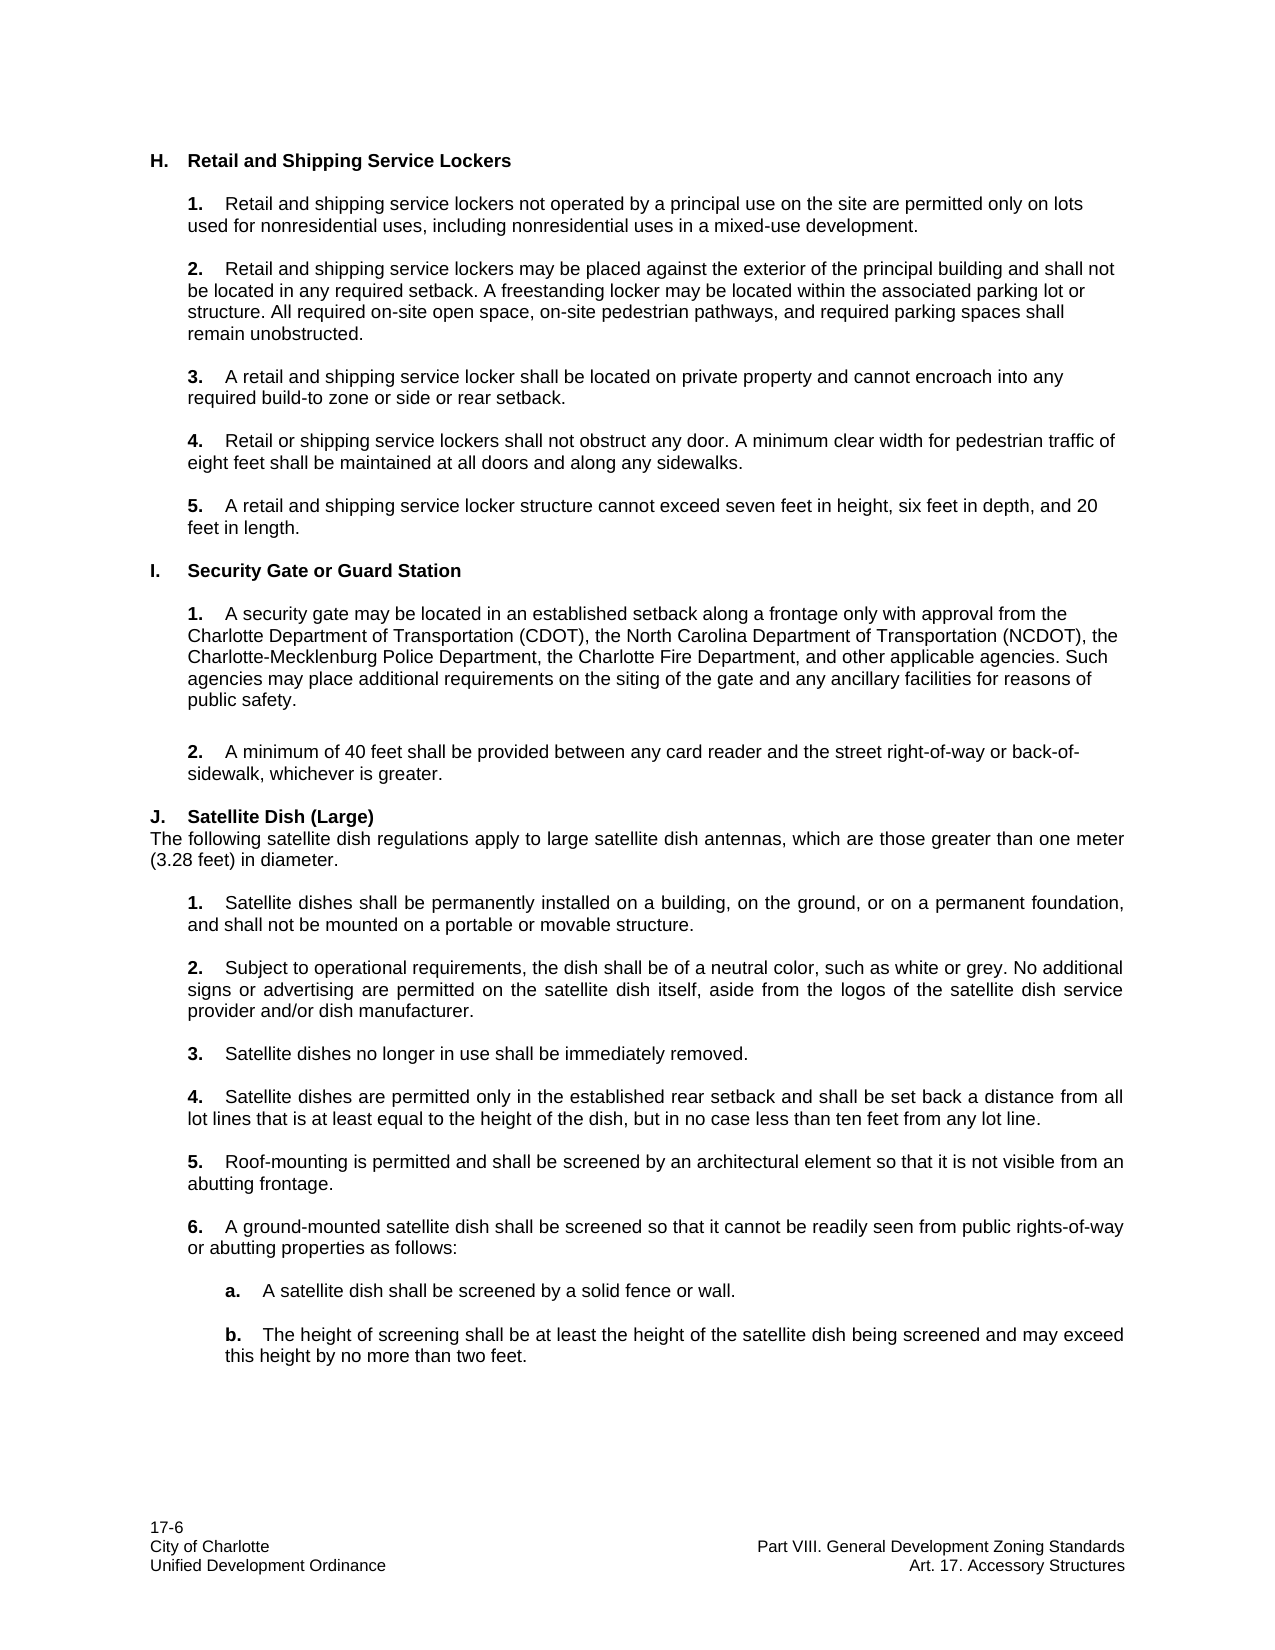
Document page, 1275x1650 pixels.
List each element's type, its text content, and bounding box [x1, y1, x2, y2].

text 2. Retail and shipping service lockers may be placed against the exterior of the principal building and shall not be located in any required setback. A freestanding locker may be located within the associated parking lot or structure. All required on-site open space, on-site pedestrian pathways, and required parking spaces shall remain unobstructed. [187, 258, 1125, 344]
text 1. Satellite dishes shall be permanently installed on a building, on the ground, or on a permanent foundation, and shall not be mounted on a portable or movable structure. [187, 892, 1125, 935]
text 1. Retail and shipping service lockers not operated by a principal use on the site are permitted only on lots used for nonresidential uses, including nonresidential uses in a mixed-use development. [187, 193, 1125, 236]
text 4. Retail or shipping service lockers shall not obstruct any door. A minimum clear width for pedestrian traffic of eight feet shall be maintained at all doors and along any sidewalks. [187, 430, 1125, 473]
text 3. Satellite dishes no longer in use shall be immediately removed. [187, 1043, 1125, 1064]
text J. Satellite Dish (Large) [150, 806, 1125, 827]
text 3. A retail and shipping service locker shall be located on private property and cannot encroach into any required build-to zone or side or rear setback. [187, 366, 1125, 409]
text H. Retail and Shipping Service Lockers [150, 150, 1125, 172]
text b. The height of screening shall be at least the height of the satellite dish being screened and may exceed this height by no more than two feet. [225, 1323, 1125, 1366]
text The following satellite dish regulations apply to large satellite dish antennas, which are those greater than one meter (3.28 feet) in diameter. [150, 827, 1125, 871]
text 5. Roof-mounting is permitted and shall be screened by an architectural element so that it is not visible from an abutting frontage. [187, 1151, 1125, 1194]
text 5. A retail and shipping service locker structure cannot exceed seven feet in height, six feet in depth, and 20 feet in length. [187, 495, 1125, 538]
text I. Security Gate or Guard Station [150, 560, 1125, 581]
text 2. Subject to operational requirements, the dish shall be of a neutral color, such as white or grey. No additional signs or advertising are permitted on the satellite dish itself, aside from the logos of the satellite dish service provider and/or dish manufacturer. [187, 957, 1125, 1021]
text 2. A minimum of 40 feet shall be provided between any card reader and the street right-of-way or back-of-sidewalk, whichever is greater. [187, 741, 1125, 784]
text 4. Satellite dishes are permitted only in the established rear setback and shall be set back a distance from all lot lines that is at least equal to the height of the dish, but in no case less than ten feet from any lot line. [187, 1086, 1125, 1129]
text 6. A ground-mounted satellite dish shall be screened so that it cannot be readily seen from public rights-of-way or abutting properties as follows: [187, 1216, 1125, 1259]
text a. A satellite dish shall be screened by a solid fence or wall. [225, 1280, 1125, 1302]
text 1. A security gate may be located in an established setback along a frontage only with approval from the Charlotte Department of Transportation (CDOT), the North Carolina Department of Transportation (NCDOT), the Charlotte-Mecklenburg Police Department, the Charlotte Fire Department, and other applicable agencies. Such agencies may place additional requirements on the siting of the gate and any ancillary facilities for reasons of public safety. [187, 603, 1125, 711]
